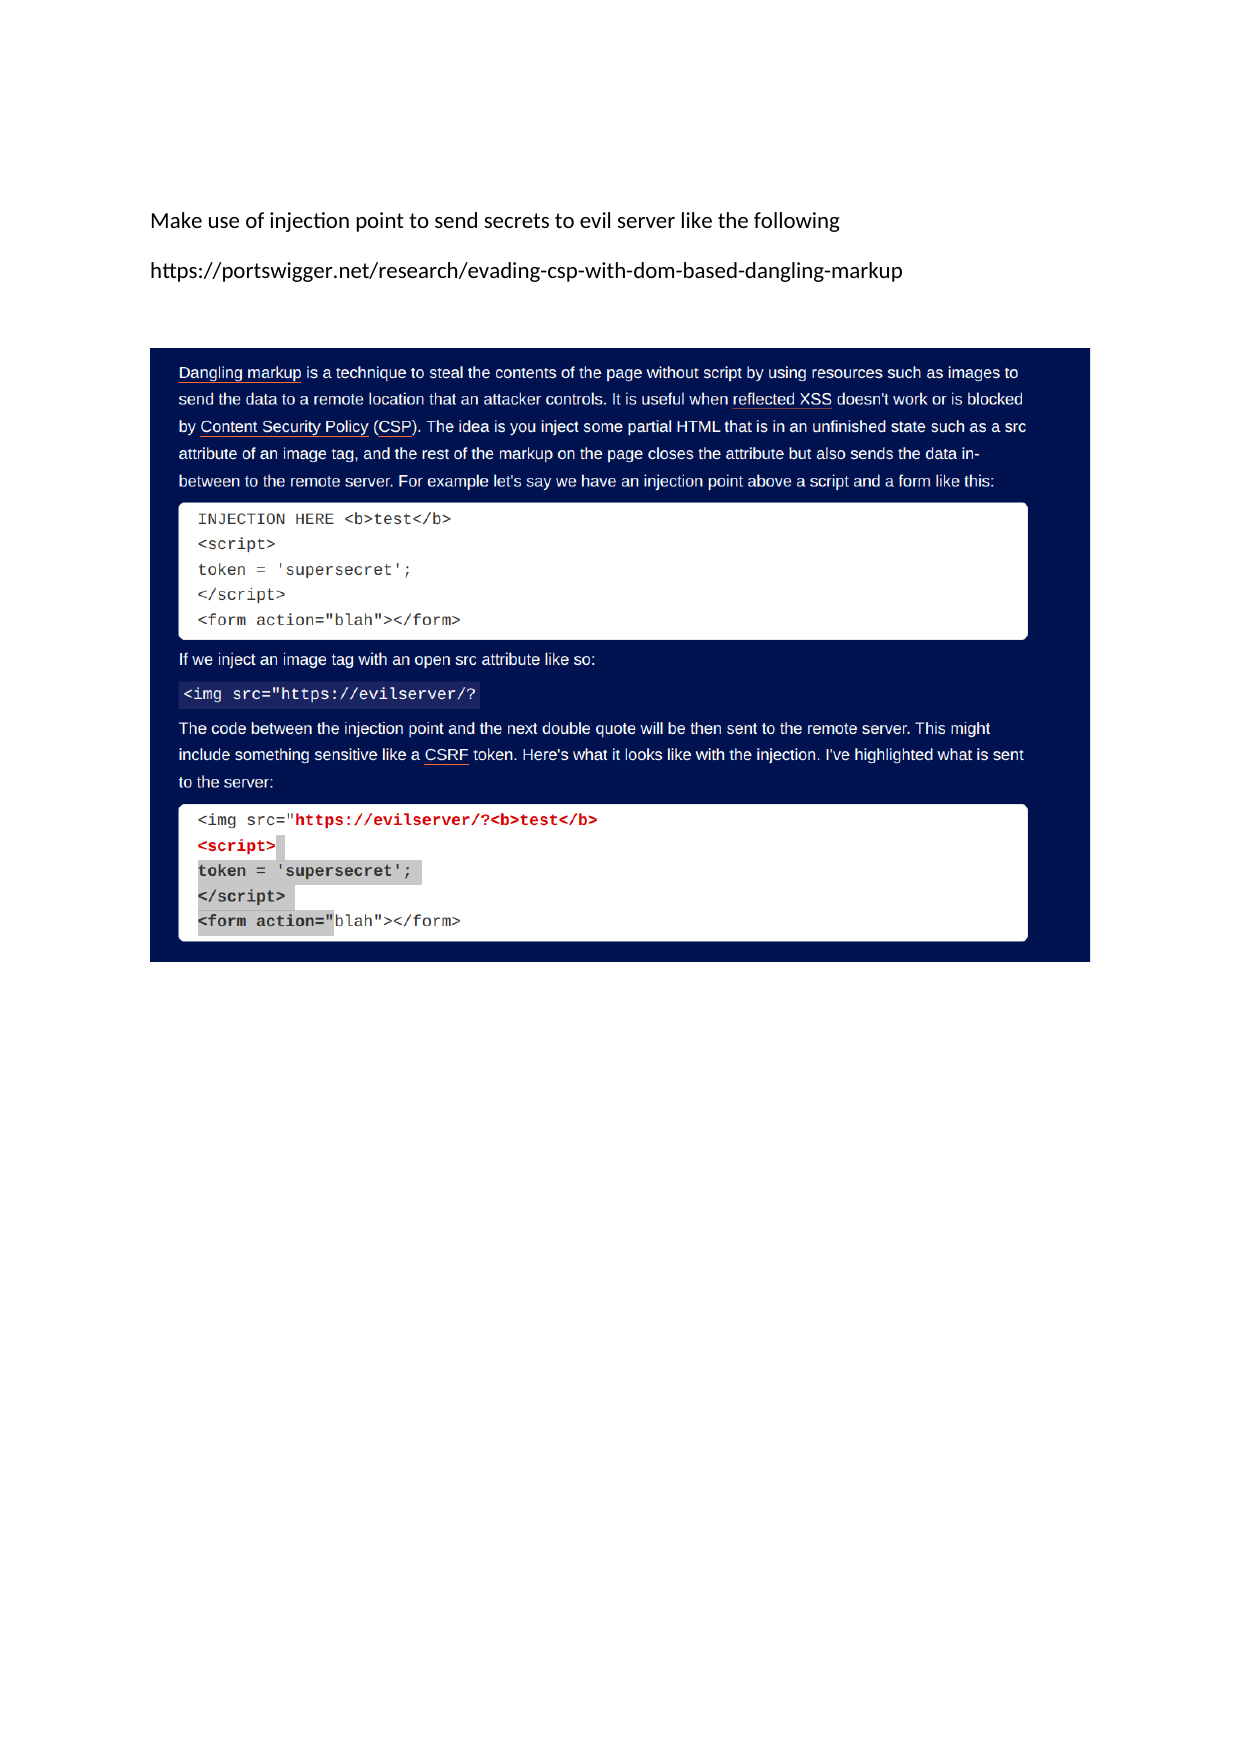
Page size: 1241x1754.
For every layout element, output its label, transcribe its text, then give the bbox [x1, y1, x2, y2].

text Make use of injection point to send secrets to evil server like the following [150, 199, 1090, 234]
text https://portswigger.net/research/evading-csp-with-dom-based-dangling-markup [150, 249, 1090, 284]
picture [150, 348, 1091, 962]
